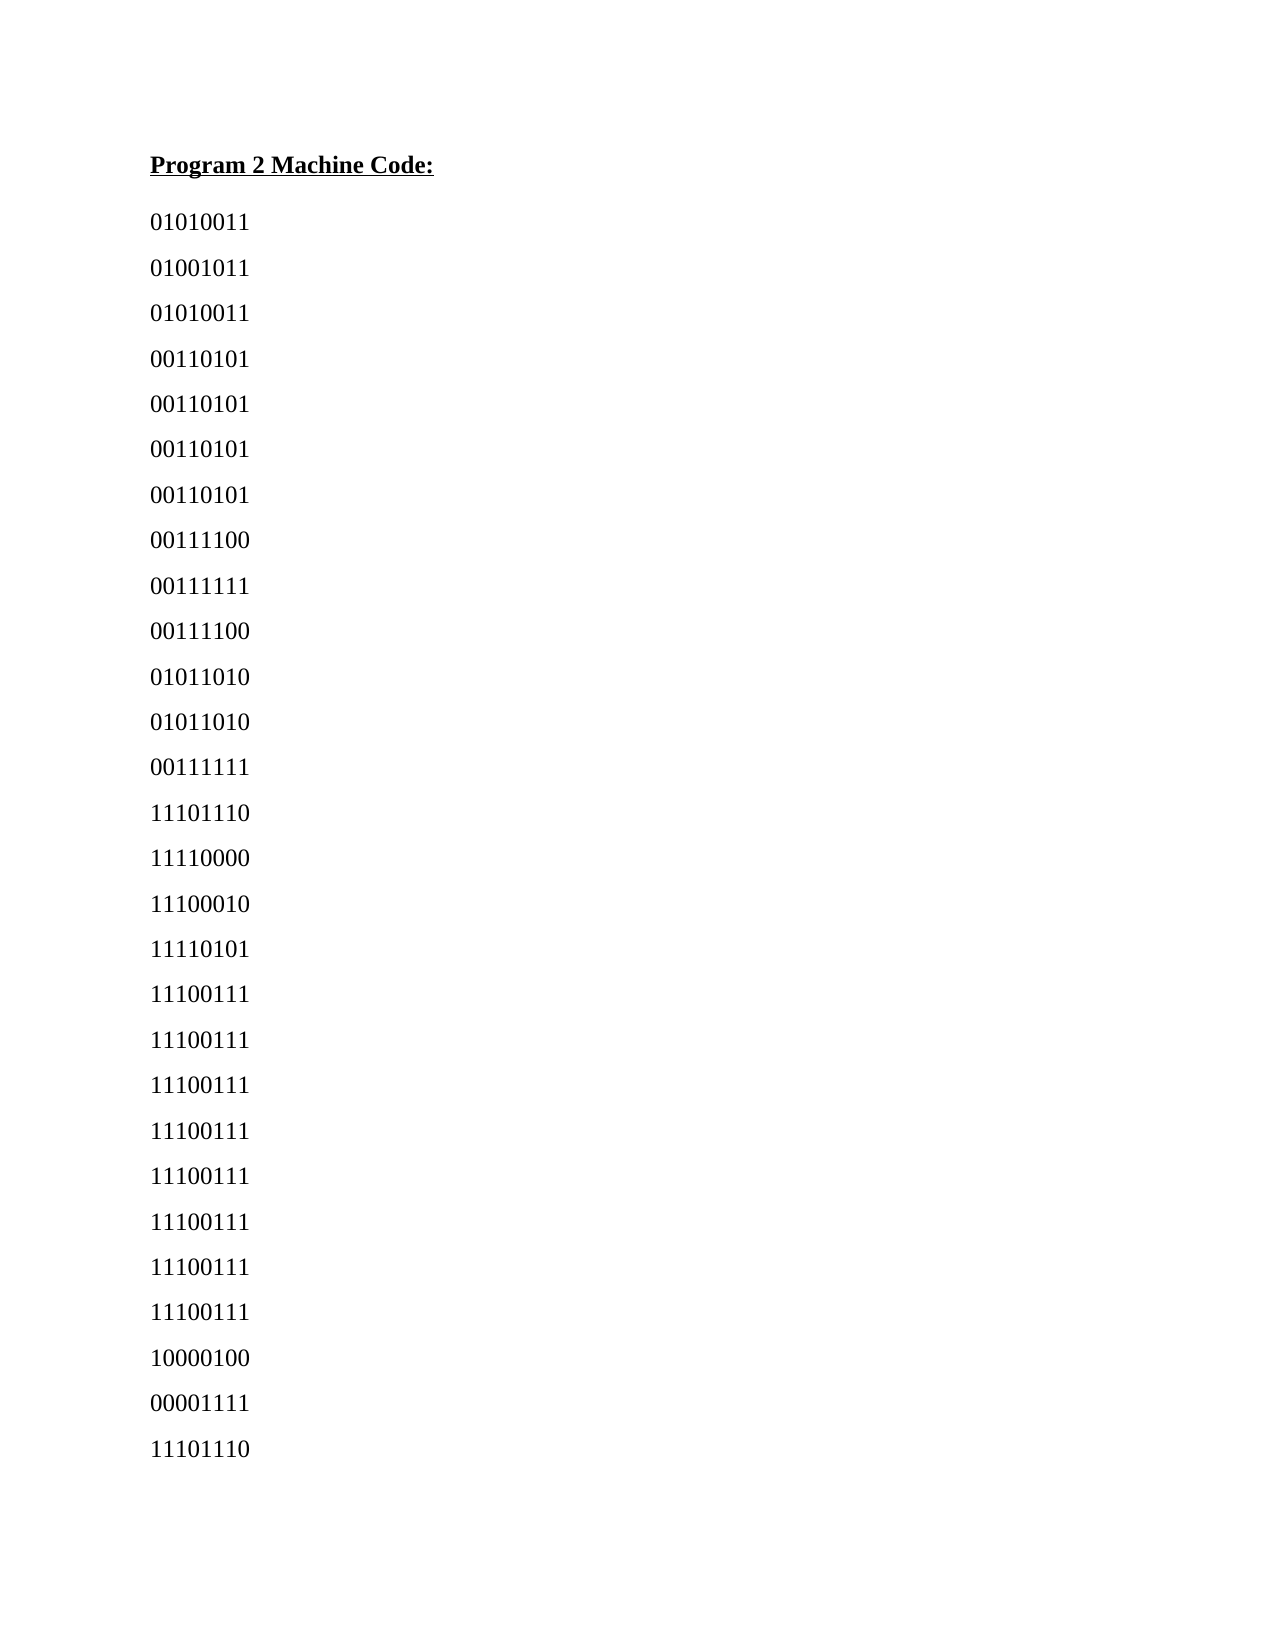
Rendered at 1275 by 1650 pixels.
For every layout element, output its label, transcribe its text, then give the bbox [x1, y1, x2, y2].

text 11100111 [150, 979, 1125, 1008]
text 00111100 [150, 616, 1125, 645]
text 11100111 [150, 1252, 1125, 1281]
text 11110000 [150, 843, 1125, 872]
text 11100111 [150, 1207, 1125, 1235]
text 01010011 [150, 207, 1125, 236]
text 01001011 [150, 253, 1125, 282]
text 01011010 [150, 662, 1125, 690]
text 00110101 [150, 344, 1125, 372]
text 11100111 [150, 1025, 1125, 1054]
text 00110101 [150, 480, 1125, 509]
text 11100111 [150, 1297, 1125, 1326]
text 11101110 [150, 1434, 1125, 1462]
text 11110101 [150, 934, 1125, 963]
text 00001111 [150, 1388, 1125, 1417]
text Program 2 Machine Code: [150, 150, 1125, 179]
text 11100010 [150, 889, 1125, 917]
text 00111100 [150, 525, 1125, 554]
text 11100111 [150, 1070, 1125, 1099]
text 11100111 [150, 1161, 1125, 1190]
text 01010011 [150, 298, 1125, 327]
text 01011010 [150, 707, 1125, 736]
text 00110101 [150, 434, 1125, 463]
text 00111111 [150, 571, 1125, 599]
text 00110101 [150, 389, 1125, 418]
text 11101110 [150, 798, 1125, 827]
text 00111111 [150, 752, 1125, 781]
text 11100111 [150, 1116, 1125, 1144]
text 10000100 [150, 1343, 1125, 1372]
